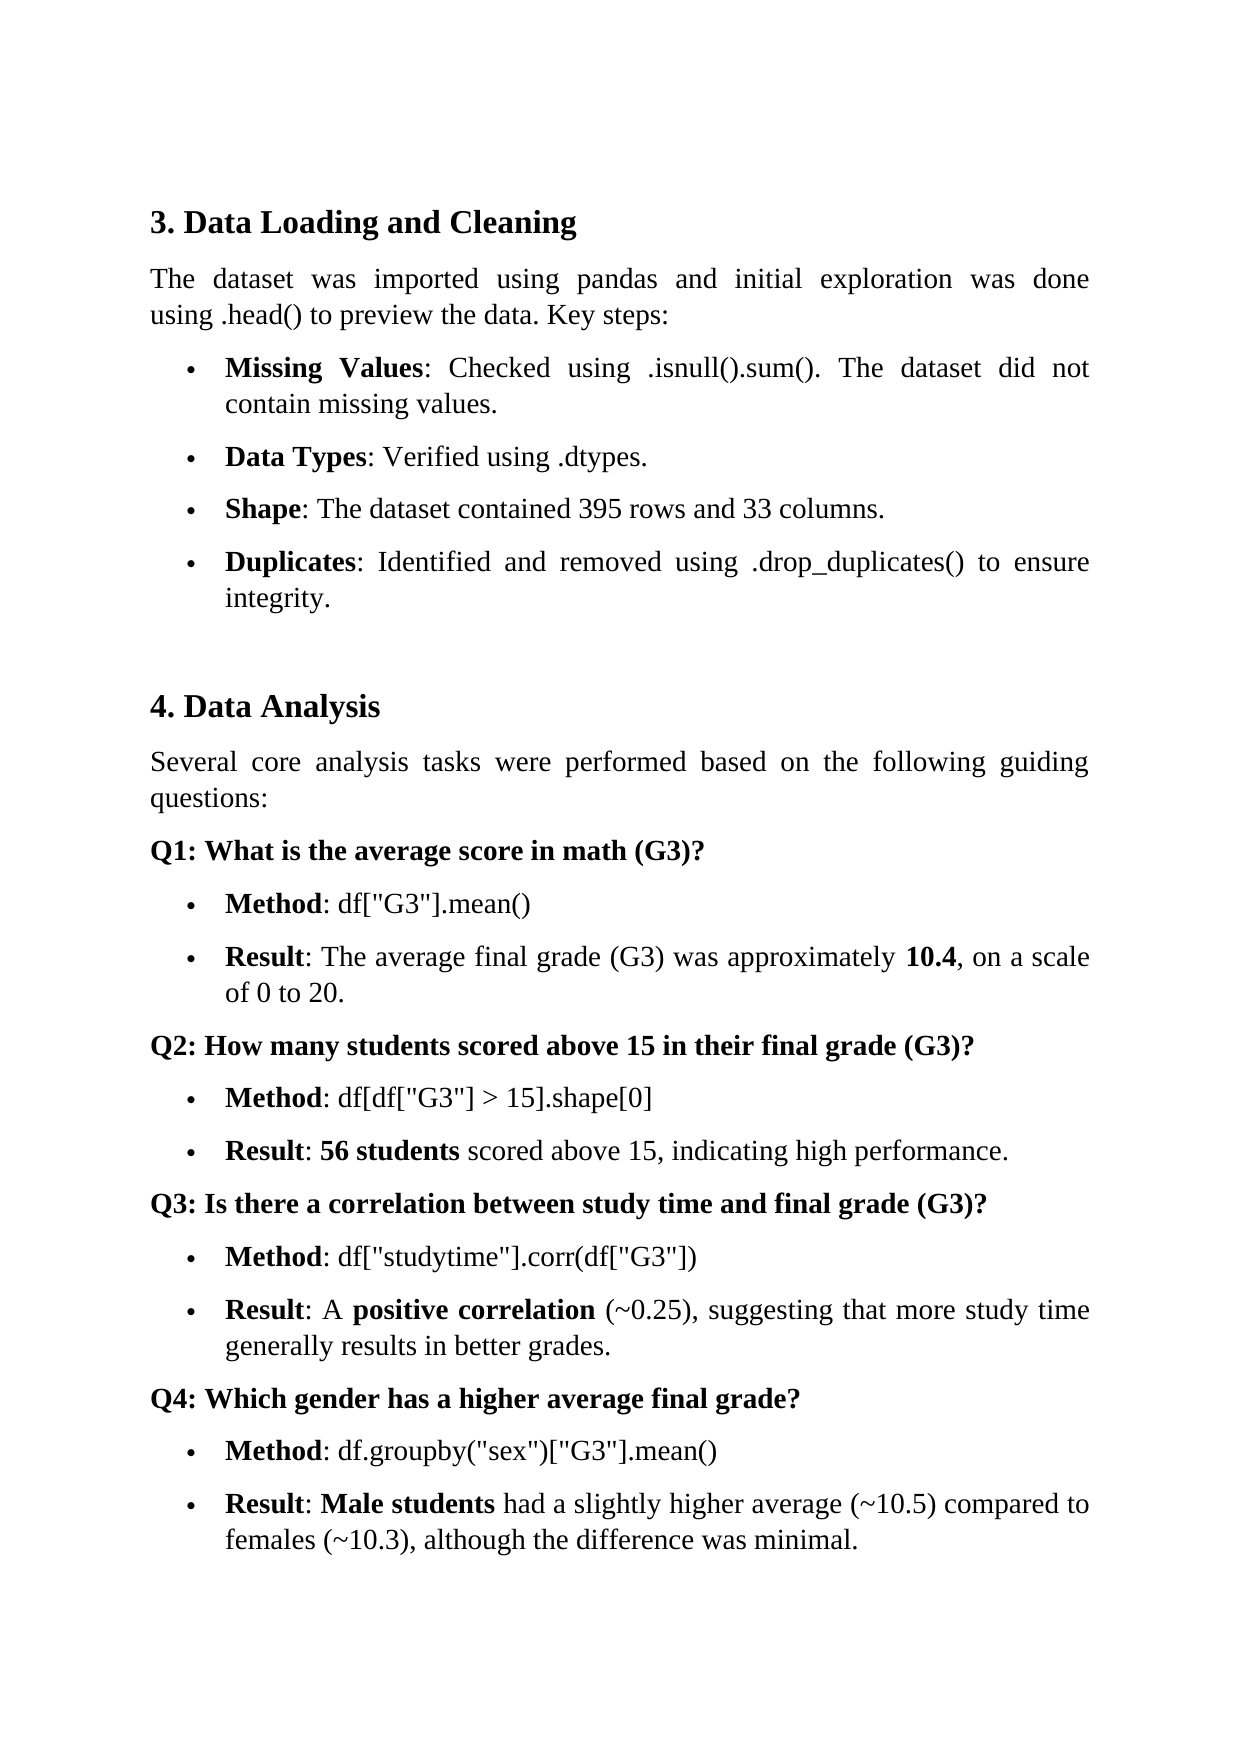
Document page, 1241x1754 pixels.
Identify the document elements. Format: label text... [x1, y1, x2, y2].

list Duplicates: Identified and removed using .drop_duplicates() to ensure integrity. [187, 544, 1090, 614]
list Result: Male students had a slightly higher average (~10.5) compared to females (~10.3), although the difference was minimal. [187, 1486, 1090, 1556]
text 4. Data Analysis [150, 686, 1090, 724]
text Q4: Which gender has a higher average final grade? [150, 1381, 1090, 1414]
text The dataset was imported using pandas and initial exploration was done using .head() to preview the data. Key steps: [150, 261, 1090, 331]
list Data Types: Verified using .dtypes. [187, 439, 1090, 472]
text Several core analysis tasks were performed based on the following guiding questions: [150, 744, 1090, 814]
text Q3: Is there a correlation between study time and final grade (G3)? [150, 1186, 1090, 1220]
list Method: df[df["G3"] > 15].shape[0] [187, 1081, 1090, 1114]
text 3. Data Loading and Cleaning [150, 203, 1090, 241]
list Missing Values: Checked using .isnull().sum(). The dataset did not contain missing values. [187, 350, 1090, 419]
text Q2: How many students scored above 15 in their final grade (G3)? [150, 1028, 1090, 1061]
list Result: The average final grade (G3) was approximately 10.4, on a scale of 0 to 20. [187, 939, 1090, 1008]
list Method: df.groupby("sex")["G3"].mean() [187, 1433, 1090, 1467]
list Result: A positive correlation (~0.25), suggesting that more study time generally results in better grades. [187, 1292, 1090, 1361]
text Q1: What is the average score in math (G3)? [150, 833, 1090, 867]
list Method: df["studytime"].corr(df["G3"]) [187, 1239, 1090, 1272]
list Shape: The dataset contained 395 rows and 33 columns. [187, 492, 1090, 525]
list Result: 56 students scored above 15, indicating high performance. [187, 1133, 1090, 1167]
list Method: df["G3"].mean() [187, 886, 1090, 919]
